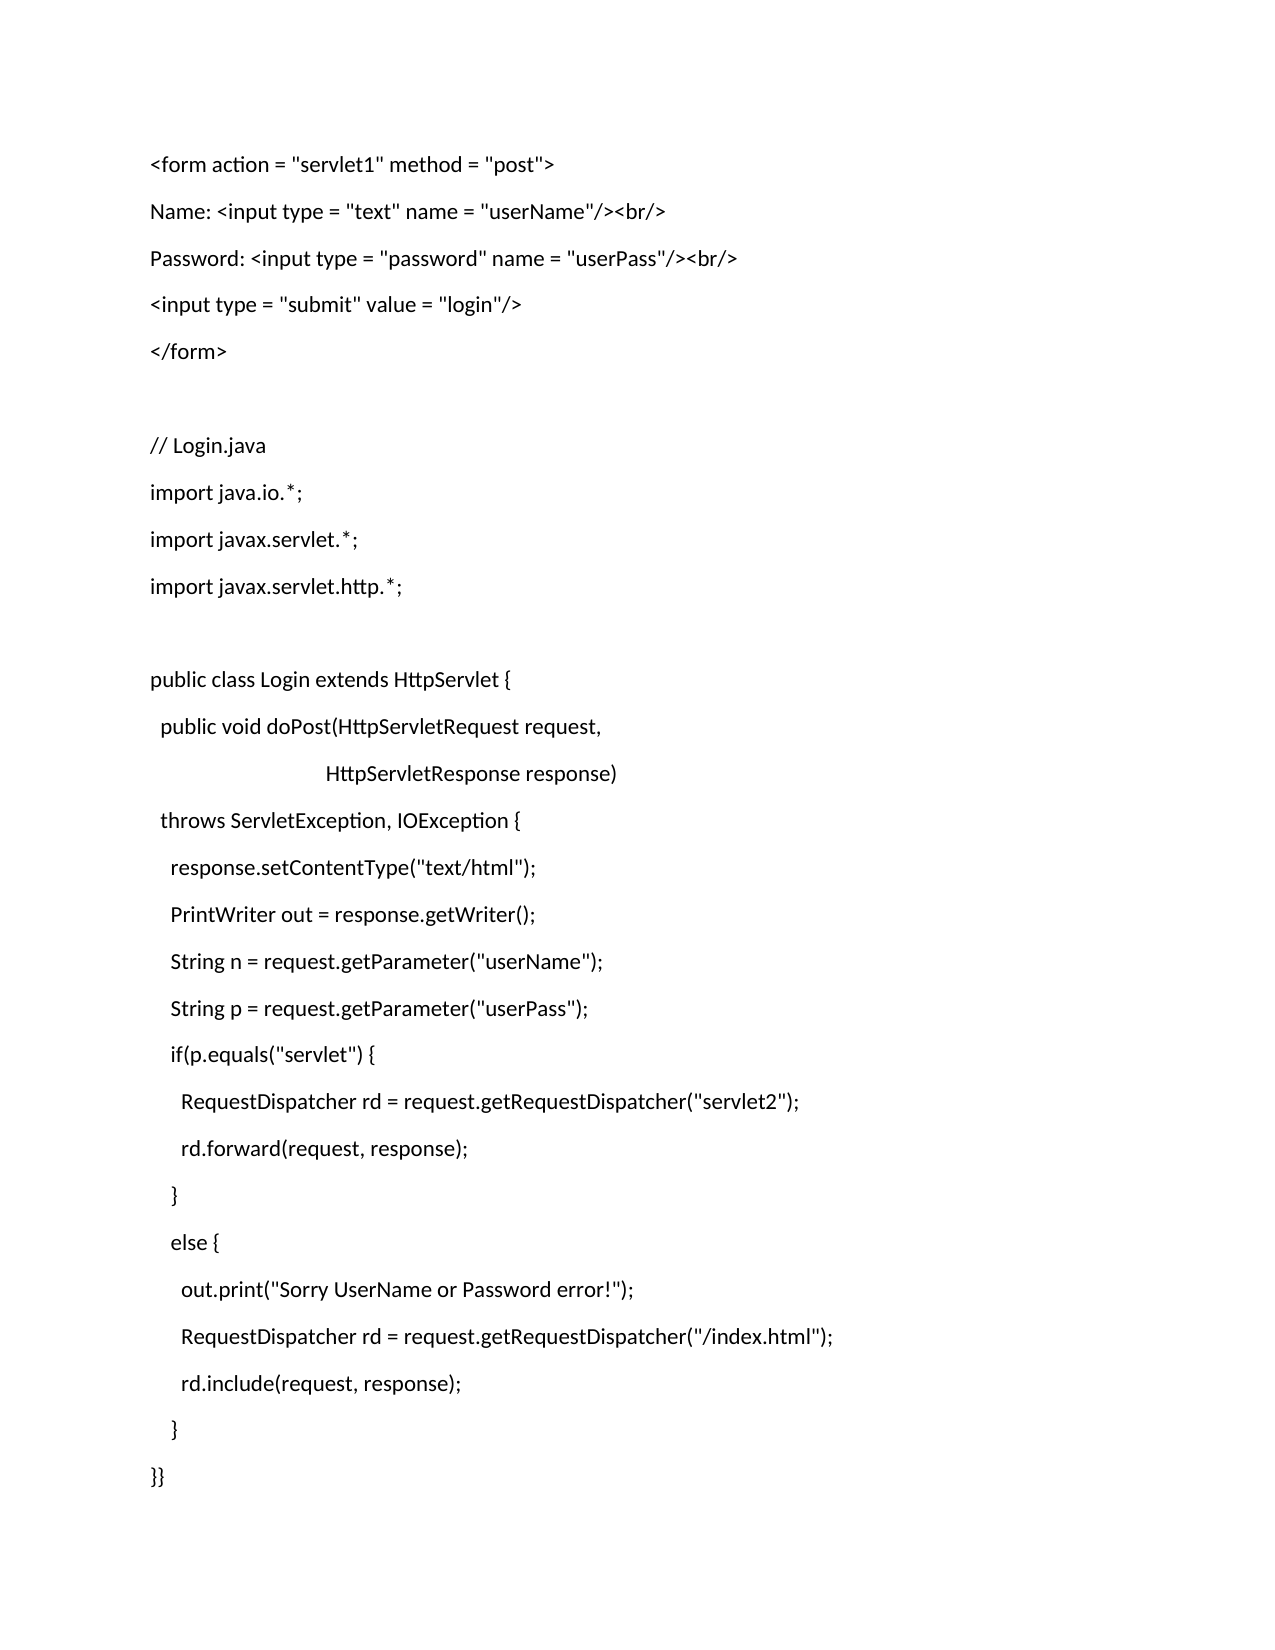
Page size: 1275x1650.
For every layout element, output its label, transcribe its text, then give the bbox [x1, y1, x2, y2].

text String p = request.getParameter("userPass"); [150, 994, 1125, 1022]
text public class Login extends HttpServlet { [150, 666, 1125, 694]
text RequestDispatcher rd = request.getRequestDispatcher("/index.html"); [150, 1322, 1125, 1350]
text rd.forward(request, response); [150, 1134, 1125, 1162]
text HttpServletResponse response) [150, 759, 1125, 787]
text <input type = "submit" value = "login"/> [150, 291, 1125, 319]
text }} [150, 1462, 1125, 1491]
text } [150, 1181, 1125, 1209]
text Password: <input type = "password" name = "userPass"/><br/> [150, 244, 1125, 272]
text if(p.equals("servlet") { [150, 1041, 1125, 1069]
text else { [150, 1228, 1125, 1256]
text out.print("Sorry UserName or Password error!"); [150, 1275, 1125, 1303]
text } [150, 1416, 1125, 1444]
text response.setContentType("text/html"); [150, 853, 1125, 881]
text import java.io.*; [150, 478, 1125, 506]
text String n = request.getParameter("userName"); [150, 947, 1125, 975]
text // Login.java [150, 431, 1125, 459]
text throws ServletException, IOException { [150, 806, 1125, 834]
text Name: <input type = "text" name = "userName"/><br/> [150, 197, 1125, 225]
text rd.include(request, response); [150, 1369, 1125, 1397]
text <form action = "servlet1" method = "post"> [150, 150, 1125, 178]
text PrintWriter out = response.getWriter(); [150, 900, 1125, 928]
text import javax.servlet.http.*; [150, 572, 1125, 600]
text public void doPost(HttpServletRequest request, [150, 712, 1125, 741]
text import javax.servlet.*; [150, 525, 1125, 553]
text RequestDispatcher rd = request.getRequestDispatcher("servlet2"); [150, 1087, 1125, 1116]
text </form> [150, 337, 1125, 366]
